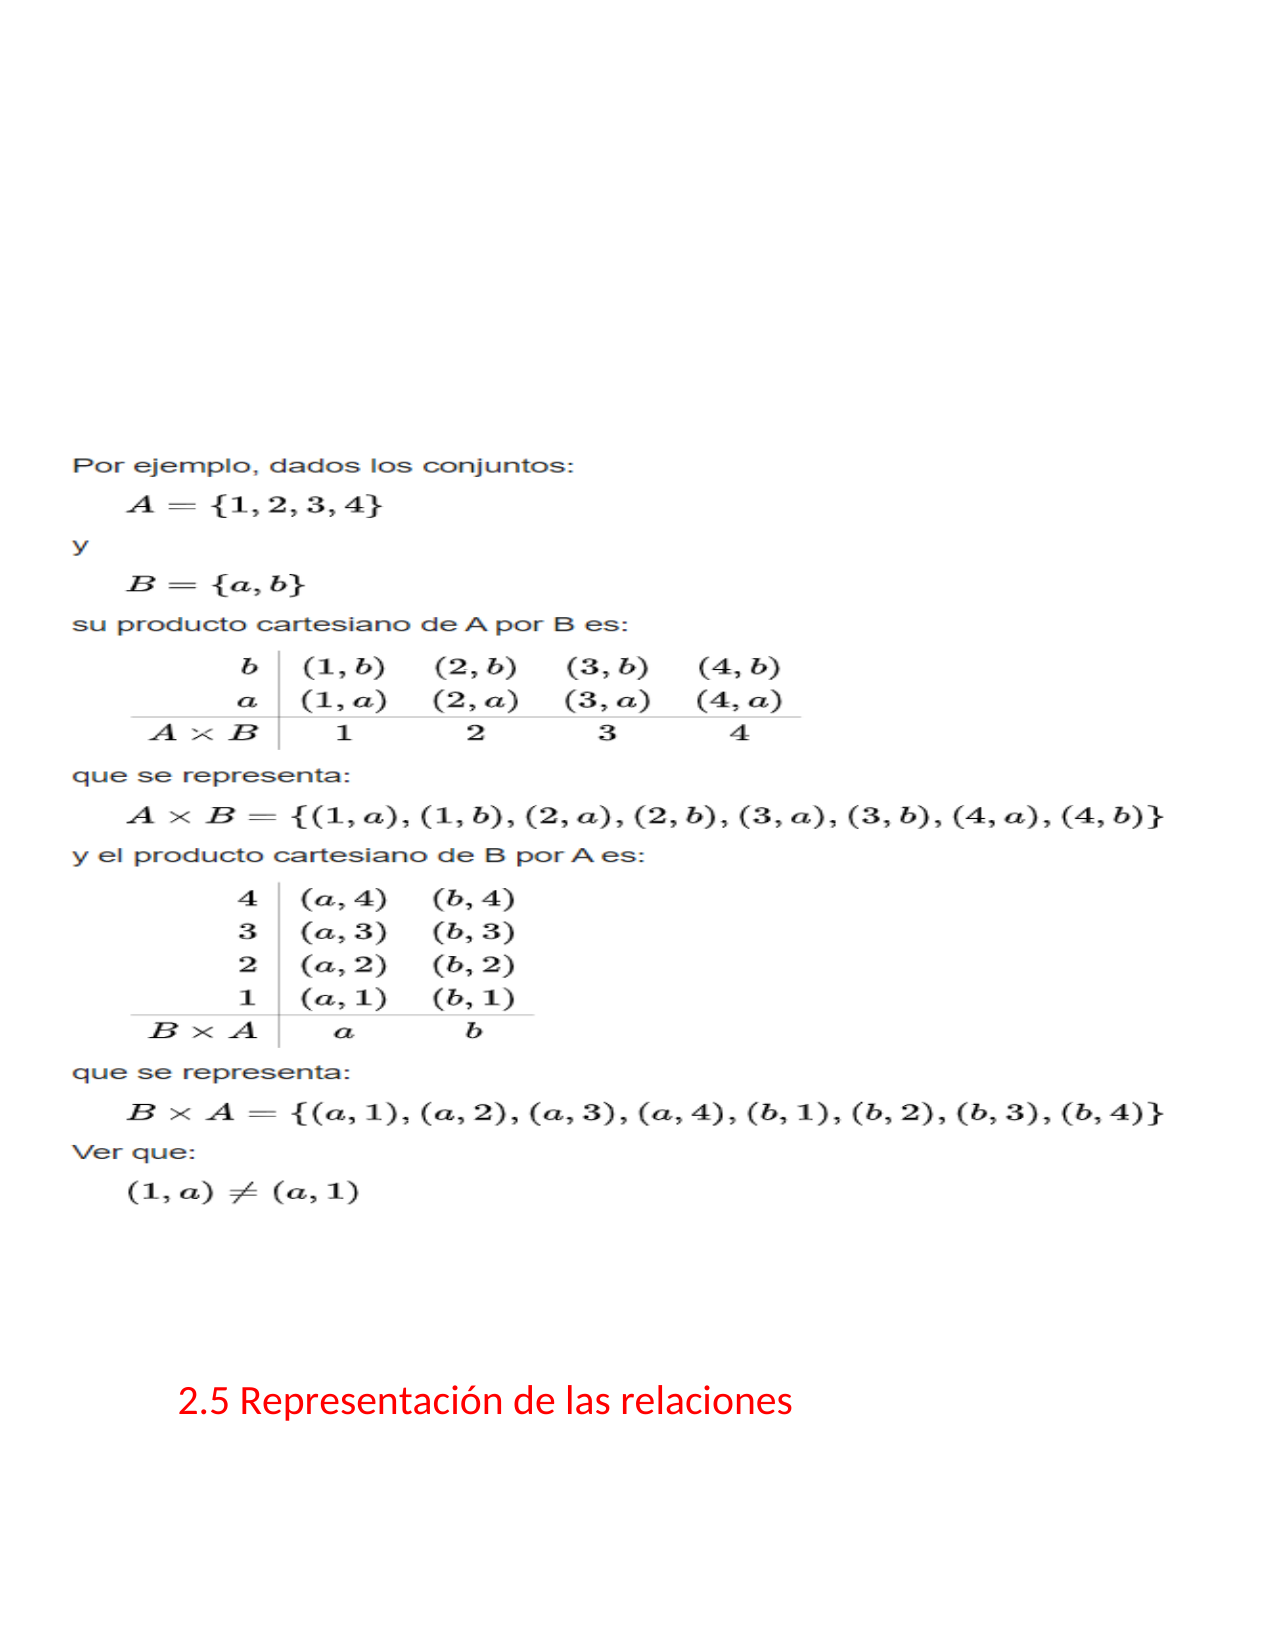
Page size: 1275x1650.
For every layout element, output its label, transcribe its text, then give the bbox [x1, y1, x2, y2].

text 2.5 Representación de las relaciones [177, 1374, 1098, 1455]
